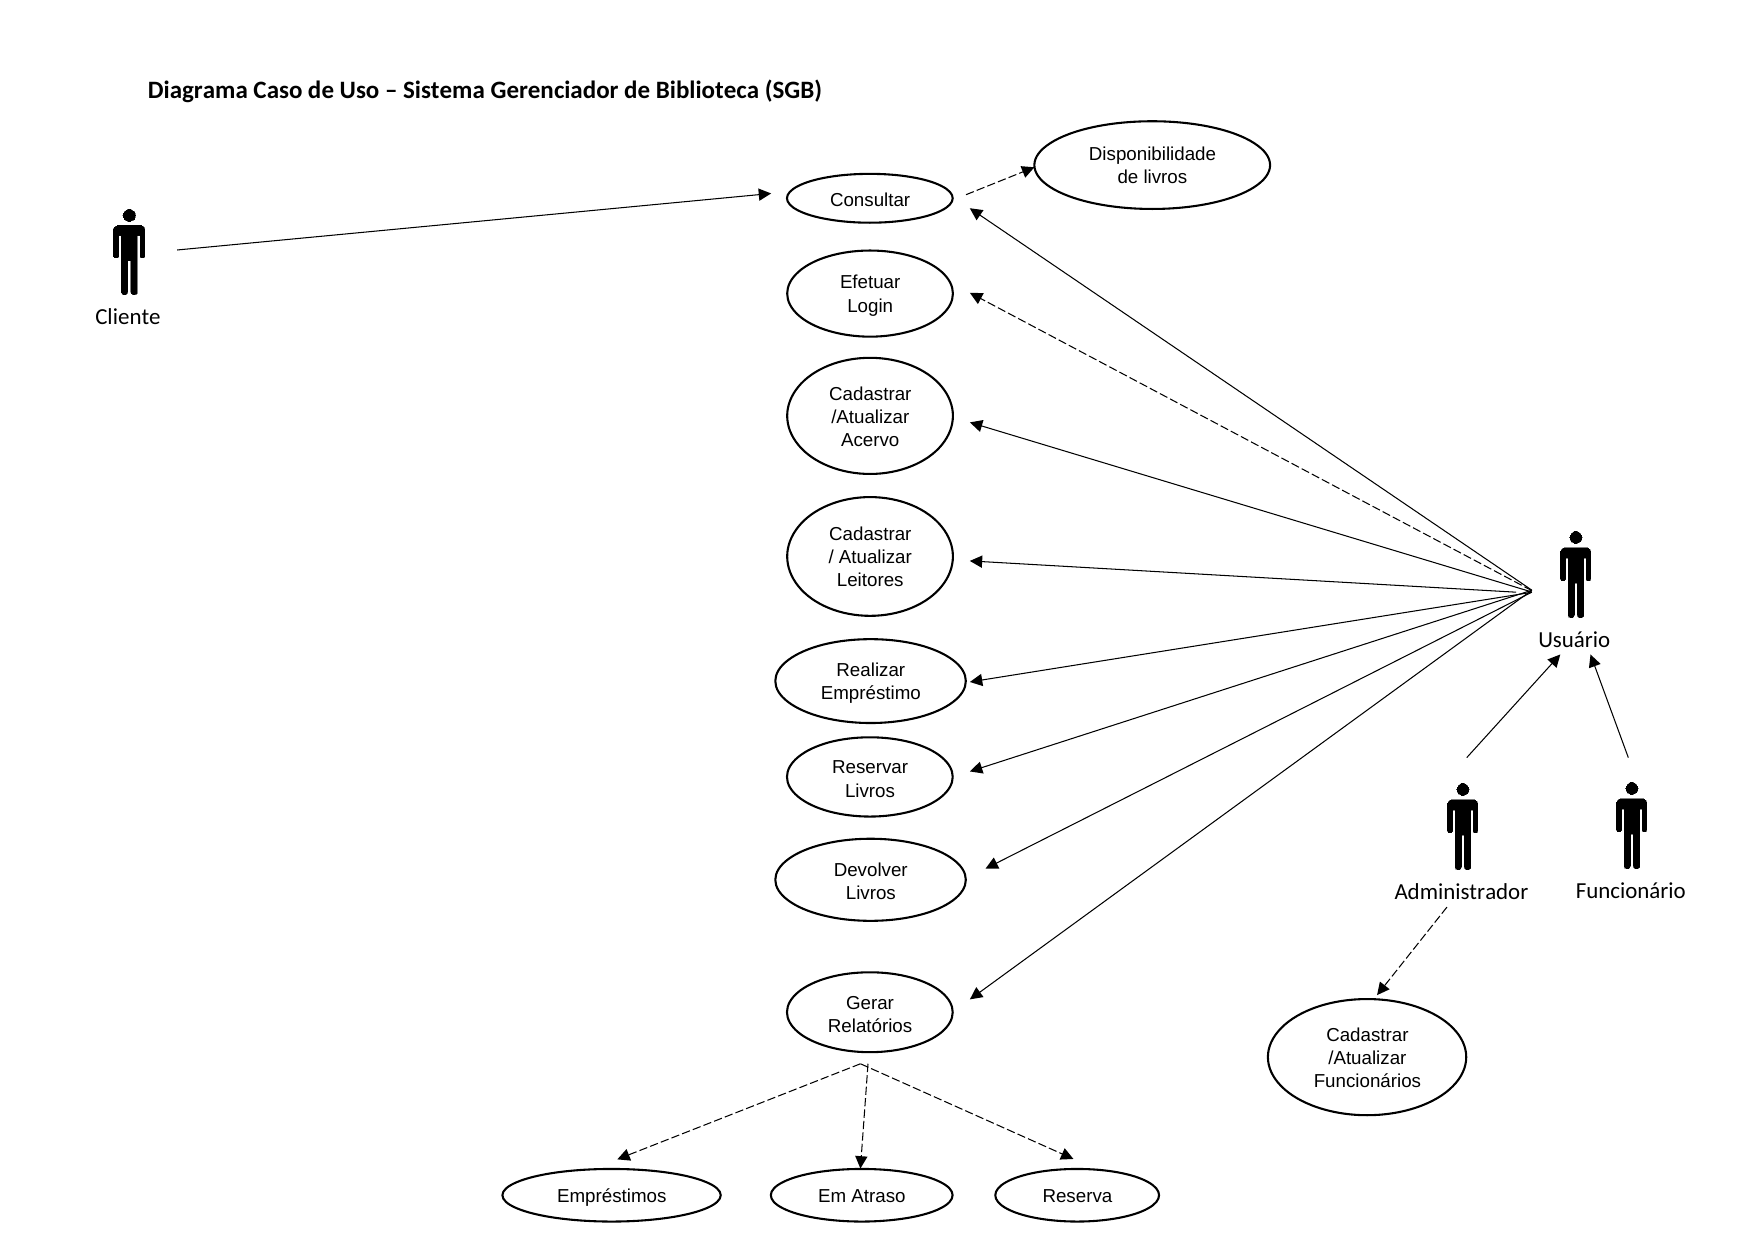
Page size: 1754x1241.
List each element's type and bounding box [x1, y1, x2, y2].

picture [1447, 783, 1478, 870]
picture [113, 209, 145, 295]
picture [1616, 782, 1647, 869]
picture [1560, 531, 1591, 618]
